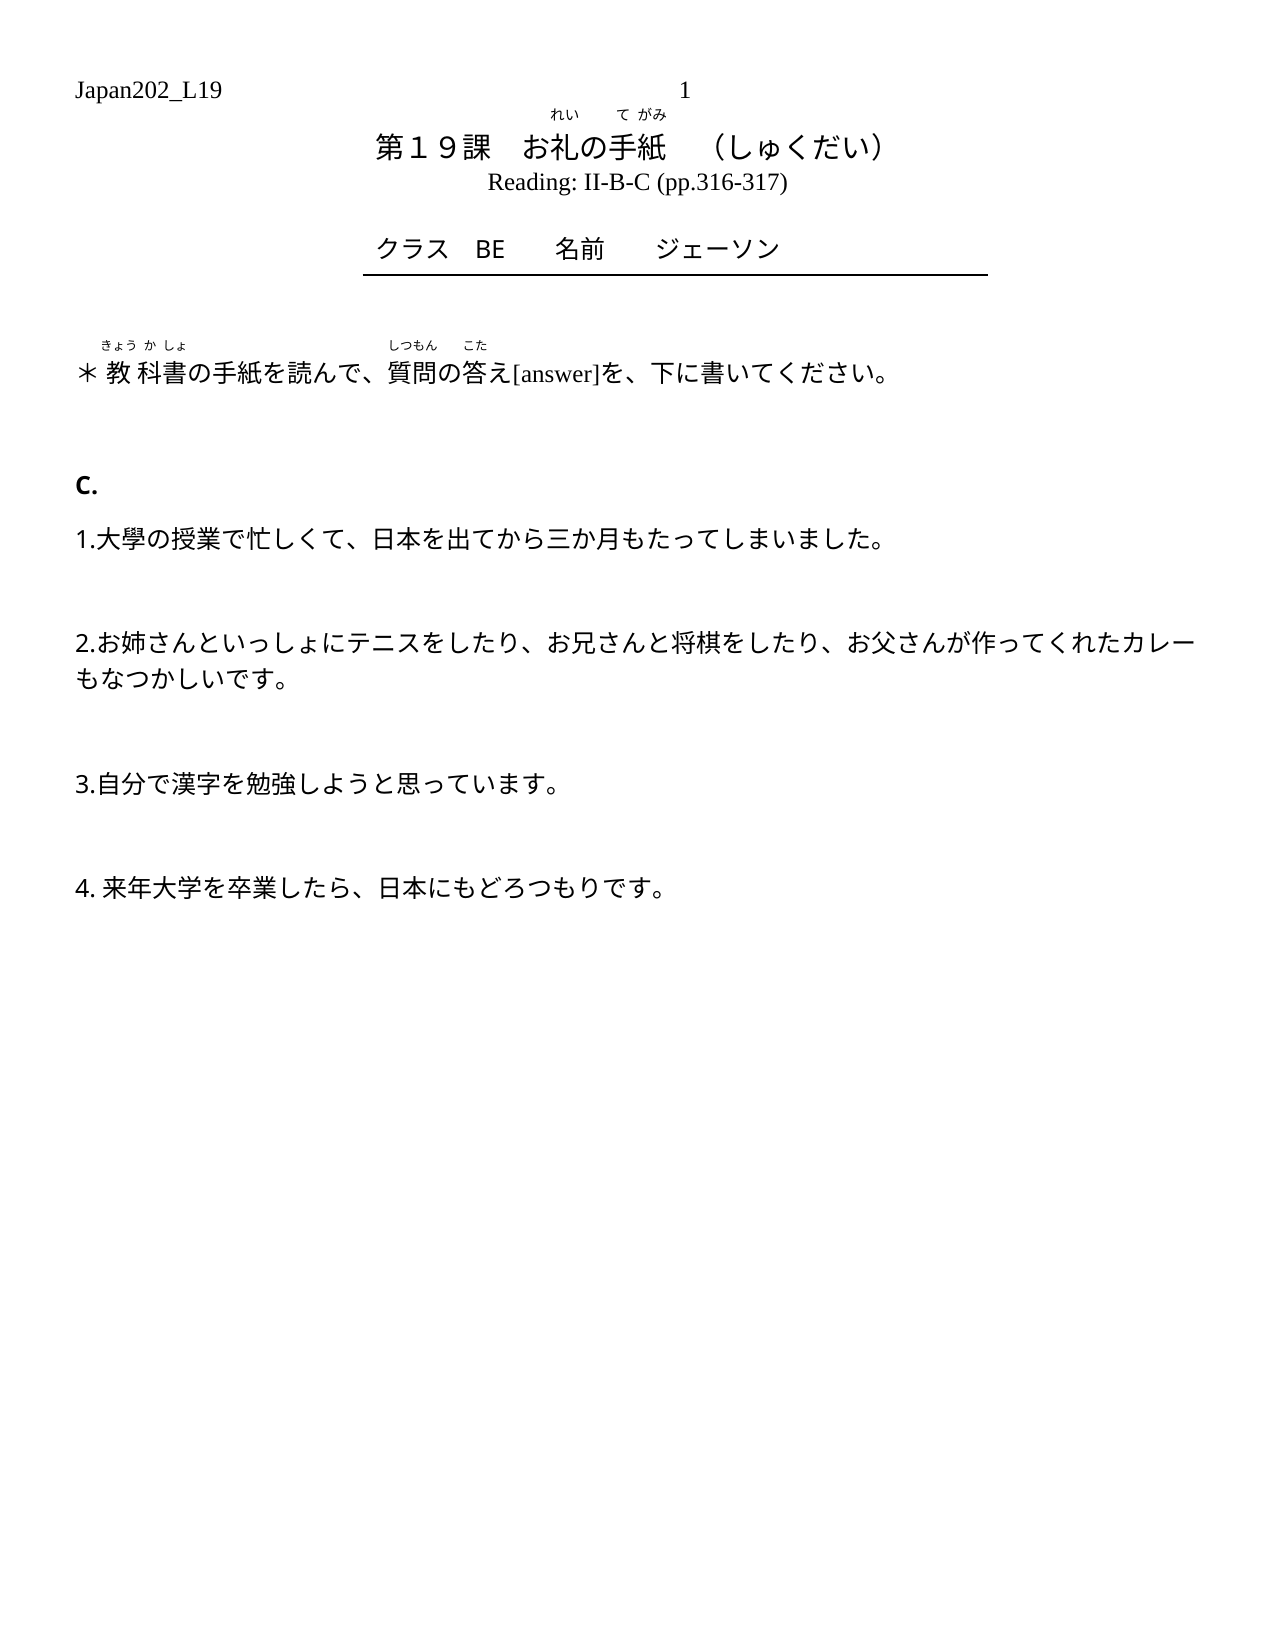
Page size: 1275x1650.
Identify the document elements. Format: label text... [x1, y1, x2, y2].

text Reading: II-B-C (pp.316-317) [75, 167, 1200, 196]
subtitle C. [75, 468, 1200, 502]
text 2.お姉さんといっしょにテニスをしたり、お兄さんと将棋をしたり、お父さんが作ってくれたカレーもなつかしいです。 [75, 623, 1200, 696]
text 4. 来年大学を卒業したら、日本にもどろつもりです。 [75, 868, 1200, 905]
text 第１９課 おの （しゅくだい） [75, 104, 1200, 167]
text 1.大學の授業で忙しくて、日本を出てから三か月もたってしまいました。 [75, 519, 1200, 555]
subtitle ＊の手紙を読んで、のえ[answer]を、下に書いてください。 [75, 335, 1200, 390]
text 3.自分で漢字を勉強しようと思っています。 [75, 764, 1200, 800]
subtitle クラス BE 名前 ジェーソン [75, 230, 1200, 266]
